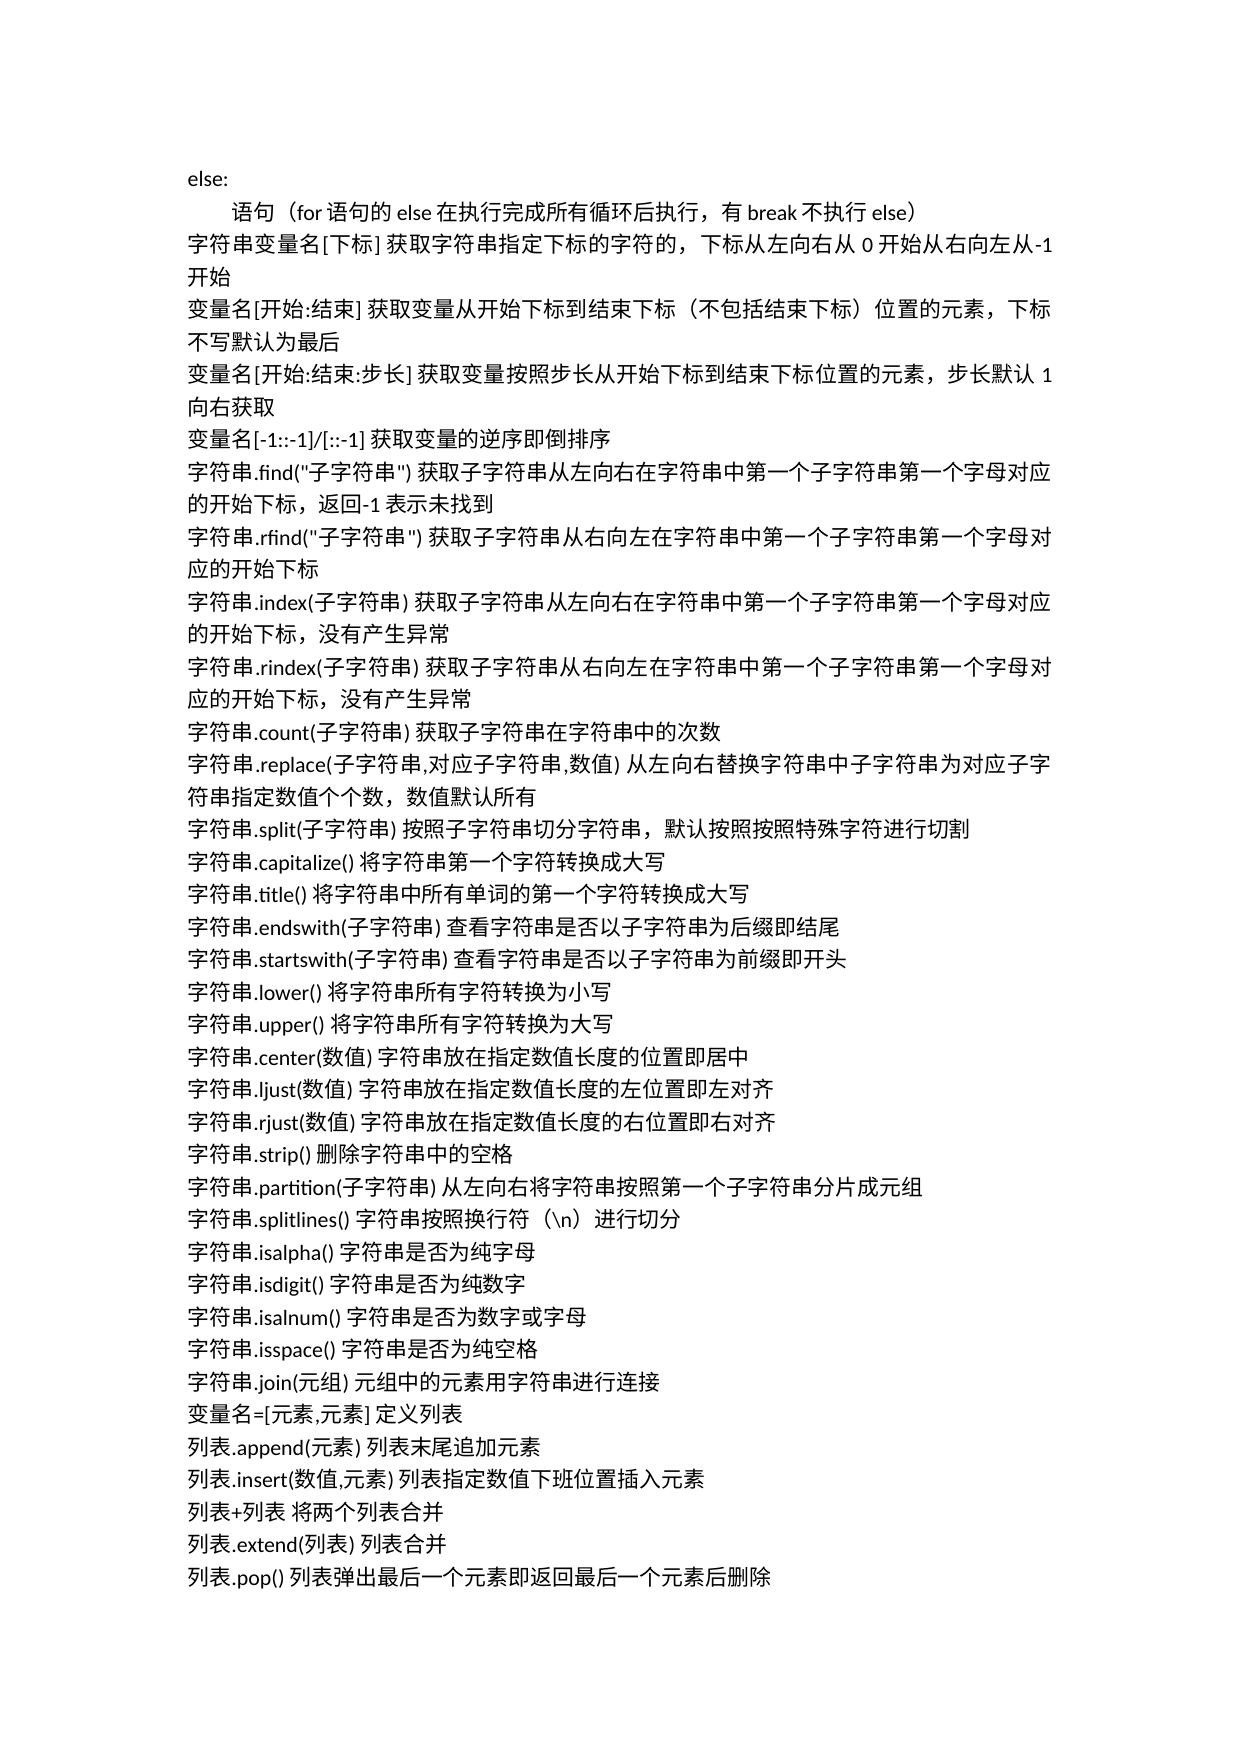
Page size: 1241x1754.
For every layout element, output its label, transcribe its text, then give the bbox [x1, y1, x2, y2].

text 字符串.startswith(子字符串) 查看字符串是否以子字符串为前缀即开头 [187, 942, 1053, 974]
text 字符串.count(子字符串) 获取子字符串在字符串中的次数 [187, 714, 1053, 747]
text 字符串.capitalize() 将字符串第一个字符转换成大写 [187, 844, 1053, 877]
text 字符串.isalnum() 字符串是否为数字或字母 [187, 1299, 1053, 1332]
text 字符串.center(数值) 字符串放在指定数值长度的位置即居中 [187, 1039, 1053, 1072]
text 变量名=[元素,元素] 定义列表 [187, 1397, 1053, 1429]
text 列表.extend(列表) 列表合并 [187, 1527, 1053, 1559]
text 变量名[开始:结束] 获取变量从开始下标到结束下标（不包括结束下标）位置的元素，下标不写默认为最后 [187, 292, 1053, 357]
text 列表.insert(数值,元素) 列表指定数值下班位置插入元素 [187, 1462, 1053, 1494]
text 语句（for语句的else在执行完成所有循环后执行，有break不执行else） [187, 194, 1053, 227]
text 字符串.rfind("子字符串") 获取子字符串从右向左在字符串中第一个子字符串第一个字母对应的开始下标 [187, 519, 1053, 584]
text 字符串.find("子字符串") 获取子字符串从左向右在字符串中第一个子字符串第一个字母对应的开始下标，返回-1表示未找到 [187, 454, 1053, 519]
text 字符串.partition(子字符串) 从左向右将字符串按照第一个子字符串分片成元组 [187, 1169, 1053, 1202]
text 字符串.lower() 将字符串所有字符转换为小写 [187, 974, 1053, 1007]
text 字符串.strip() 删除字符串中的空格 [187, 1137, 1053, 1169]
text 字符串.isspace() 字符串是否为纯空格 [187, 1332, 1053, 1364]
text 字符串.ljust(数值) 字符串放在指定数值长度的左位置即左对齐 [187, 1072, 1053, 1104]
text 字符串.isalpha() 字符串是否为纯字母 [187, 1234, 1053, 1267]
text 列表.pop() 列表弹出最后一个元素即返回最后一个元素后删除 [187, 1559, 1053, 1592]
text 变量名[开始:结束:步长] 获取变量按照步长从开始下标到结束下标位置的元素，步长默认1向右获取 [187, 357, 1053, 422]
text 字符串变量名[下标] 获取字符串指定下标的字符的，下标从左向右从0开始从右向左从-1开始 [187, 227, 1053, 292]
text 字符串.rindex(子字符串) 获取子字符串从右向左在字符串中第一个子字符串第一个字母对应的开始下标，没有产生异常 [187, 649, 1053, 714]
text 列表.append(元素) 列表末尾追加元素 [187, 1429, 1053, 1462]
text 变量名[-1::-1]/[::-1] 获取变量的逆序即倒排序 [187, 422, 1053, 454]
text 字符串.title() 将字符串中所有单词的第一个字符转换成大写 [187, 877, 1053, 909]
text 字符串.upper() 将字符串所有字符转换为大写 [187, 1007, 1053, 1039]
text else: [187, 162, 1053, 194]
text 字符串.rjust(数值) 字符串放在指定数值长度的右位置即右对齐 [187, 1104, 1053, 1137]
text 字符串.splitlines() 字符串按照换行符（\n）进行切分 [187, 1202, 1053, 1234]
text 字符串.endswith(子字符串) 查看字符串是否以子字符串为后缀即结尾 [187, 909, 1053, 942]
text 字符串.replace(子字符串,对应子字符串,数值) 从左向右替换字符串中子字符串为对应子字符串指定数值个个数，数值默认所有 [187, 747, 1053, 812]
text 字符串.isdigit() 字符串是否为纯数字 [187, 1267, 1053, 1299]
text 字符串.index(子字符串) 获取子字符串从左向右在字符串中第一个子字符串第一个字母对应的开始下标，没有产生异常 [187, 584, 1053, 649]
text 列表+列表 将两个列表合并 [187, 1494, 1053, 1527]
text 字符串.split(子字符串) 按照子字符串切分字符串，默认按照按照特殊字符进行切割 [187, 812, 1053, 844]
text 字符串.join(元组) 元组中的元素用字符串进行连接 [187, 1364, 1053, 1397]
